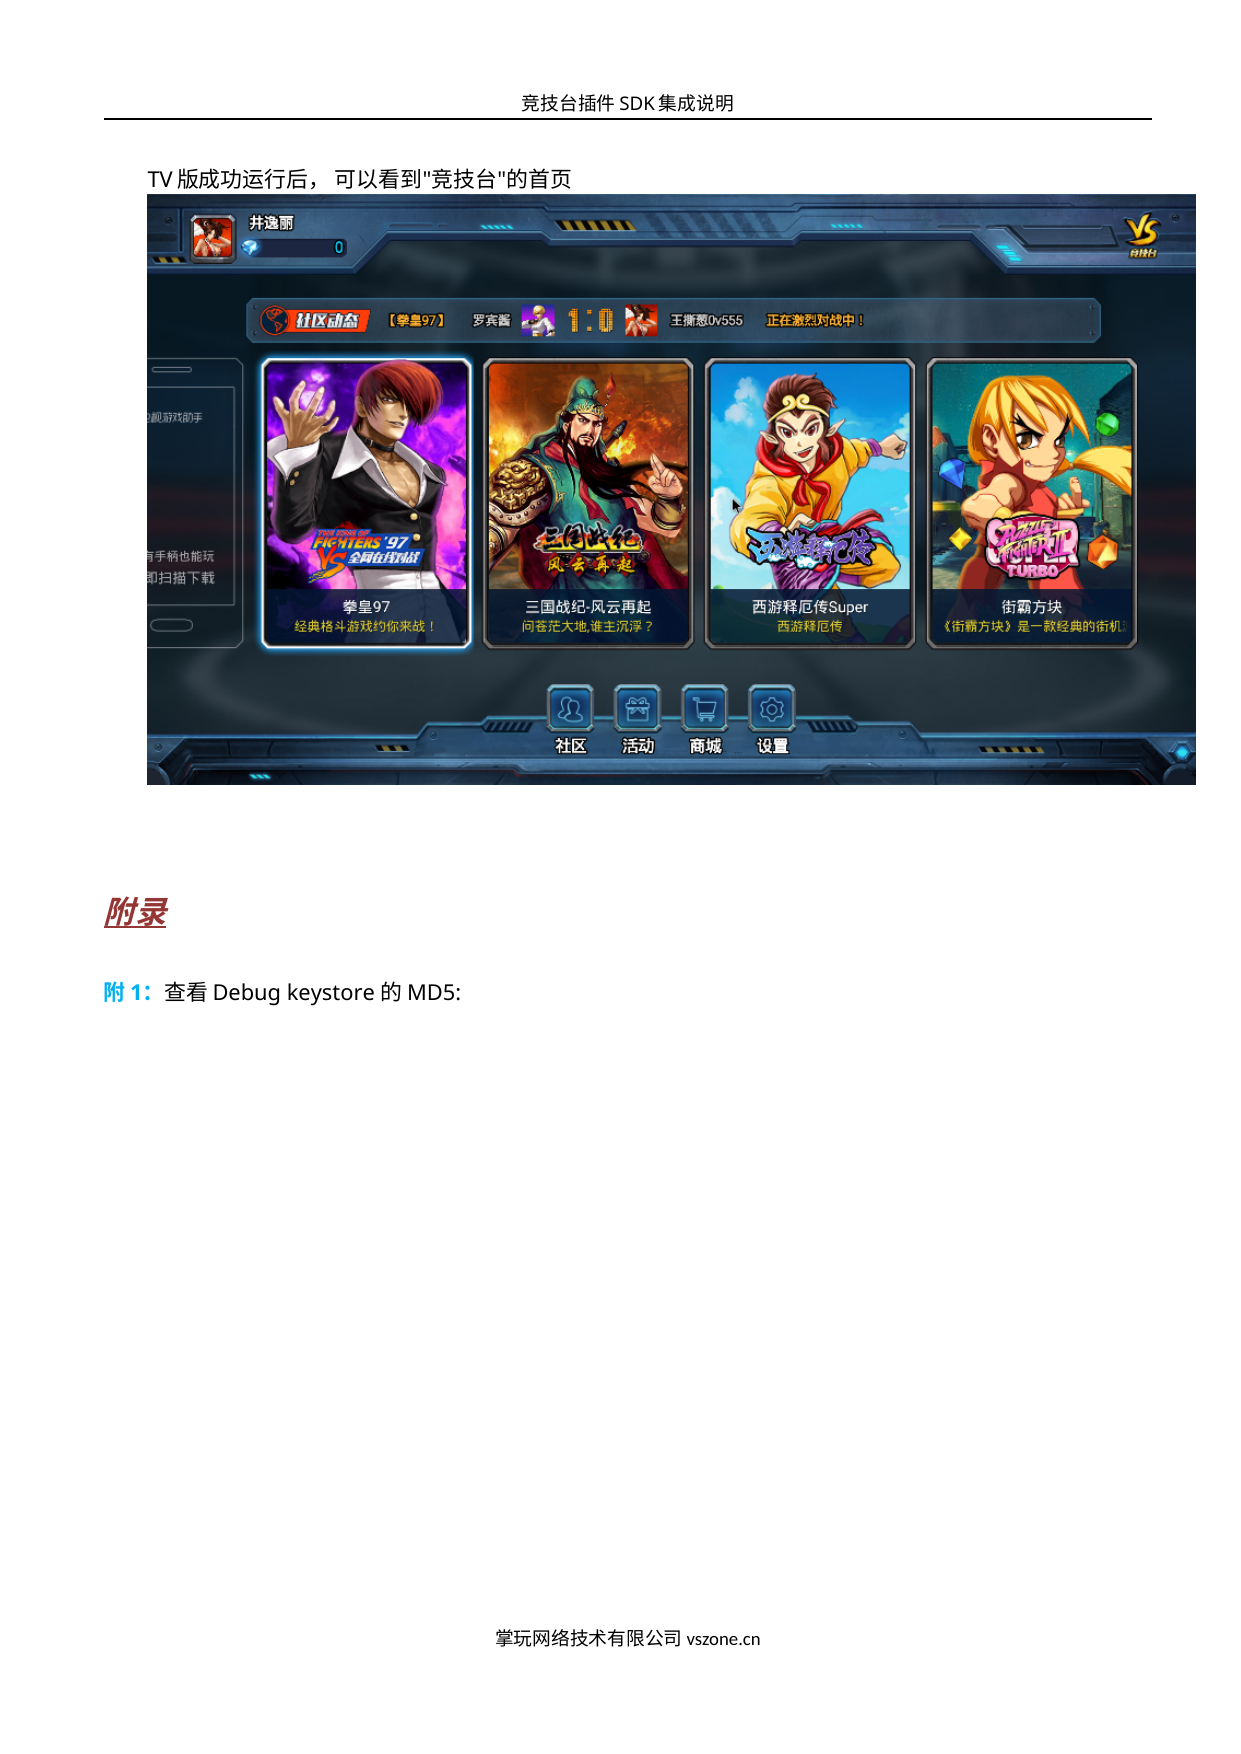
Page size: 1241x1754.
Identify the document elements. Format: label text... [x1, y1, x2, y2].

picture [147, 194, 1196, 785]
text TV版成功运行后， 可以看到"竞技台"的首页 [103, 162, 1152, 194]
text 附1：查看Debug keystore 的MD5: [103, 974, 1152, 1007]
text 附录 [103, 877, 1152, 942]
